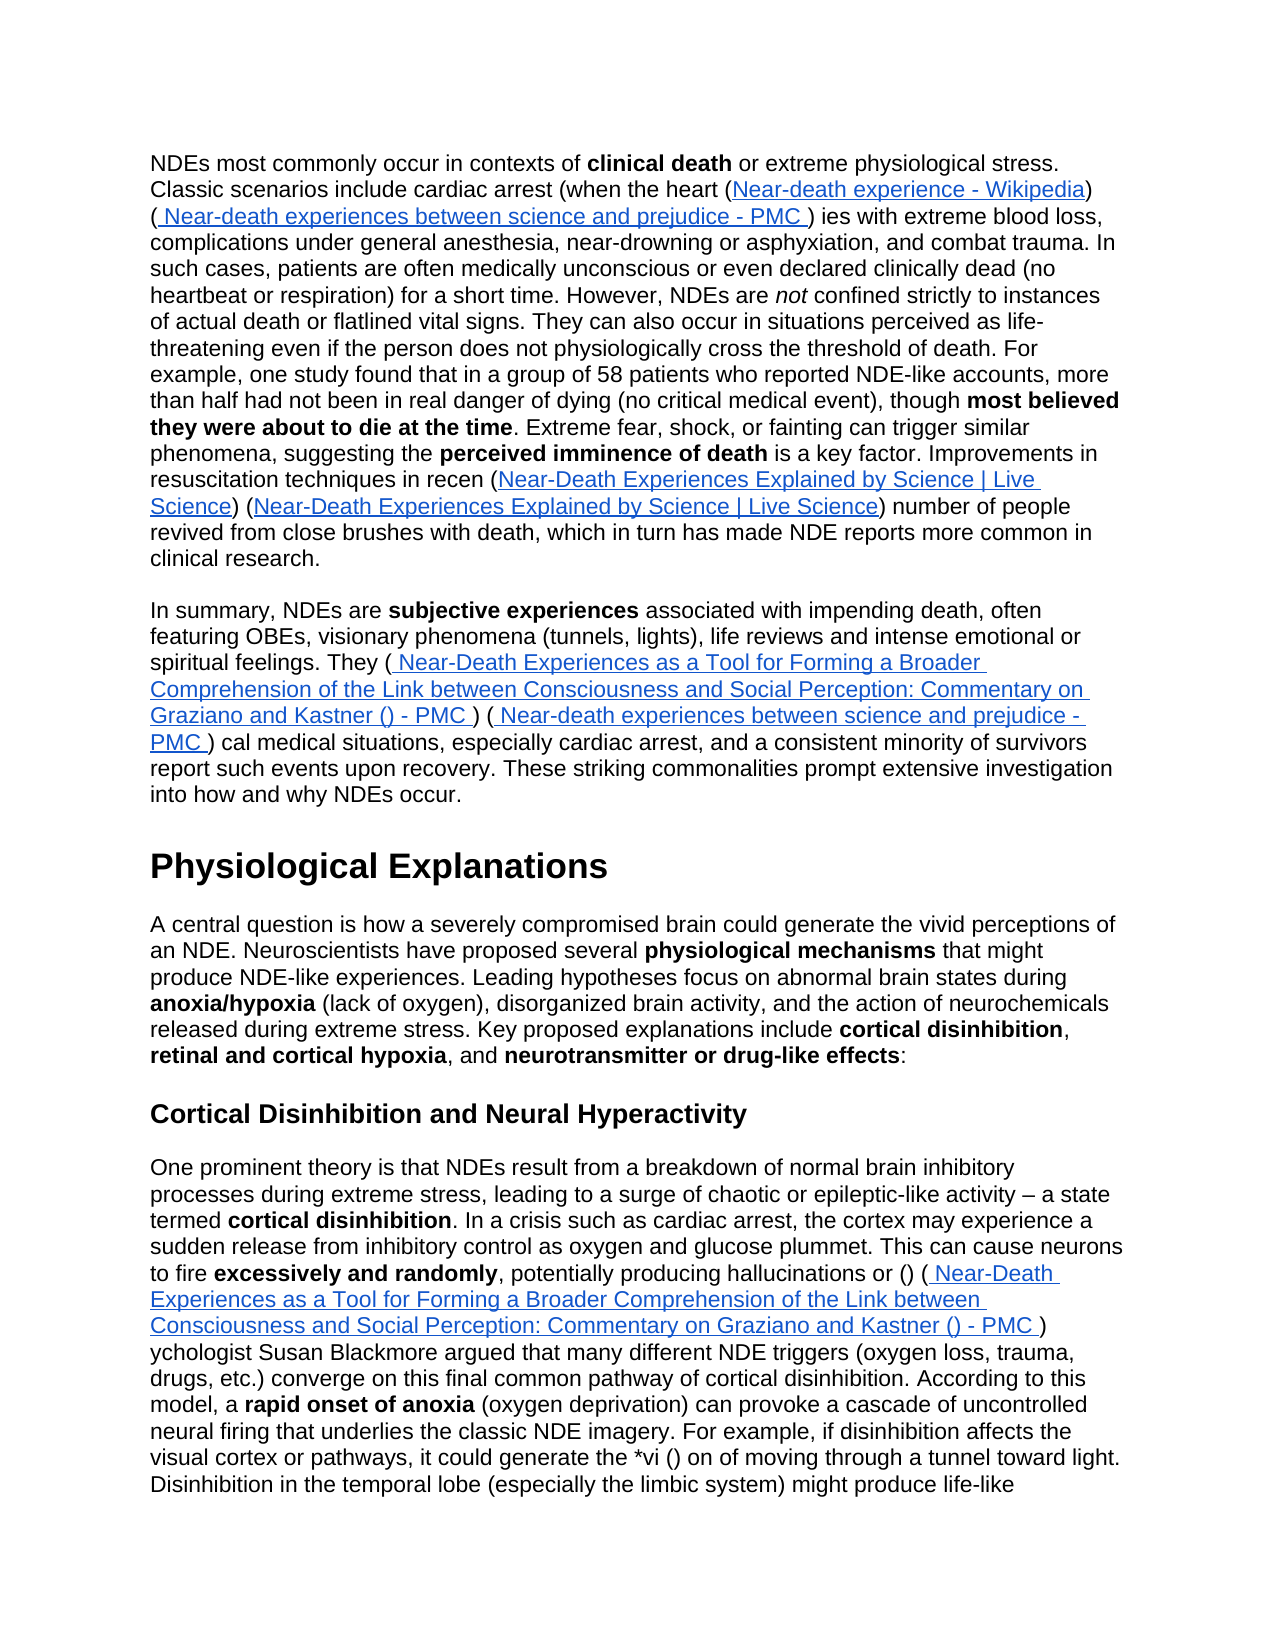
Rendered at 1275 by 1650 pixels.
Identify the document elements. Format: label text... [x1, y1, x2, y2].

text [150, 1154, 1125, 1497]
text A central question is how a severely compromised brain could generate the vivid perceptions of an NDE. Neuroscientists have proposed several physiological mechanisms that might produce NDE-like experiences. Leading hypotheses focus on abnormal brain states during anoxia/hypoxia (lack of oxygen), disorganized brain activity, and the action of neurochemicals released during extreme stress. Key proposed explanations include cortical disinhibition, retinal and cortical hypoxia, and neurotransmitter or drug-like effects: [150, 911, 1125, 1069]
text NDEs most commonly occur in contexts of clinical death or extreme physiological stress. Classic scenarios include cardiac arrest (when the heart (Near-death experience - Wikipedia) ( Near-death experiences between science and prejudice - PMC ) ies with extreme blood loss, complications under general anesthesia, near-drowning or asphyxiation, and combat trauma. In such cases, patients are often medically unconscious or even declared clinically dead (no heartbeat or respiration) for a short time. However, NDEs are not confined strictly to instances of actual death or flatlined vital signs. They can also occur in situations perceived as life-threatening even if the person does not physiologically cross the threshold of death. For example, one study found that in a group of 58 patients who reported NDE-like accounts, more than half had not been in real danger of dying (no critical medical event), though most believed they were about to die at the time. Extreme fear, shock, or fainting can trigger similar phenomena, suggesting the perceived imminence of death is a key factor. Improvements in resuscitation techniques in recen (Near-Death Experiences Explained by Science | Live Science) (Near-Death Experiences Explained by Science | Live Science) number of people revived from close brushes with death, which in turn has made NDE reports more common in clinical research. [150, 150, 1125, 572]
subtitle Cortical Disinhibition and Neural Hyperactivity [150, 1098, 1125, 1129]
subtitle Physiological Explanations [150, 845, 1125, 886]
text In summary, NDEs are subjective experiences associated with impending death, often featuring OBEs, visionary phenomena (tunnels, lights), life reviews and intense emotional or spiritual feelings. They ( Near-Death Experiences as a Tool for Forming a Broader Comprehension of the Link between Consciousness and Social Perception: Commentary on Graziano and Kastner () - PMC ) ( Near-death experiences between science and prejudice - PMC ) cal medical situations, especially cardiac arrest, and a consistent minority of survivors report such events upon recovery. These striking commonalities prompt extensive investigation into how and why NDEs occur. [150, 597, 1125, 807]
